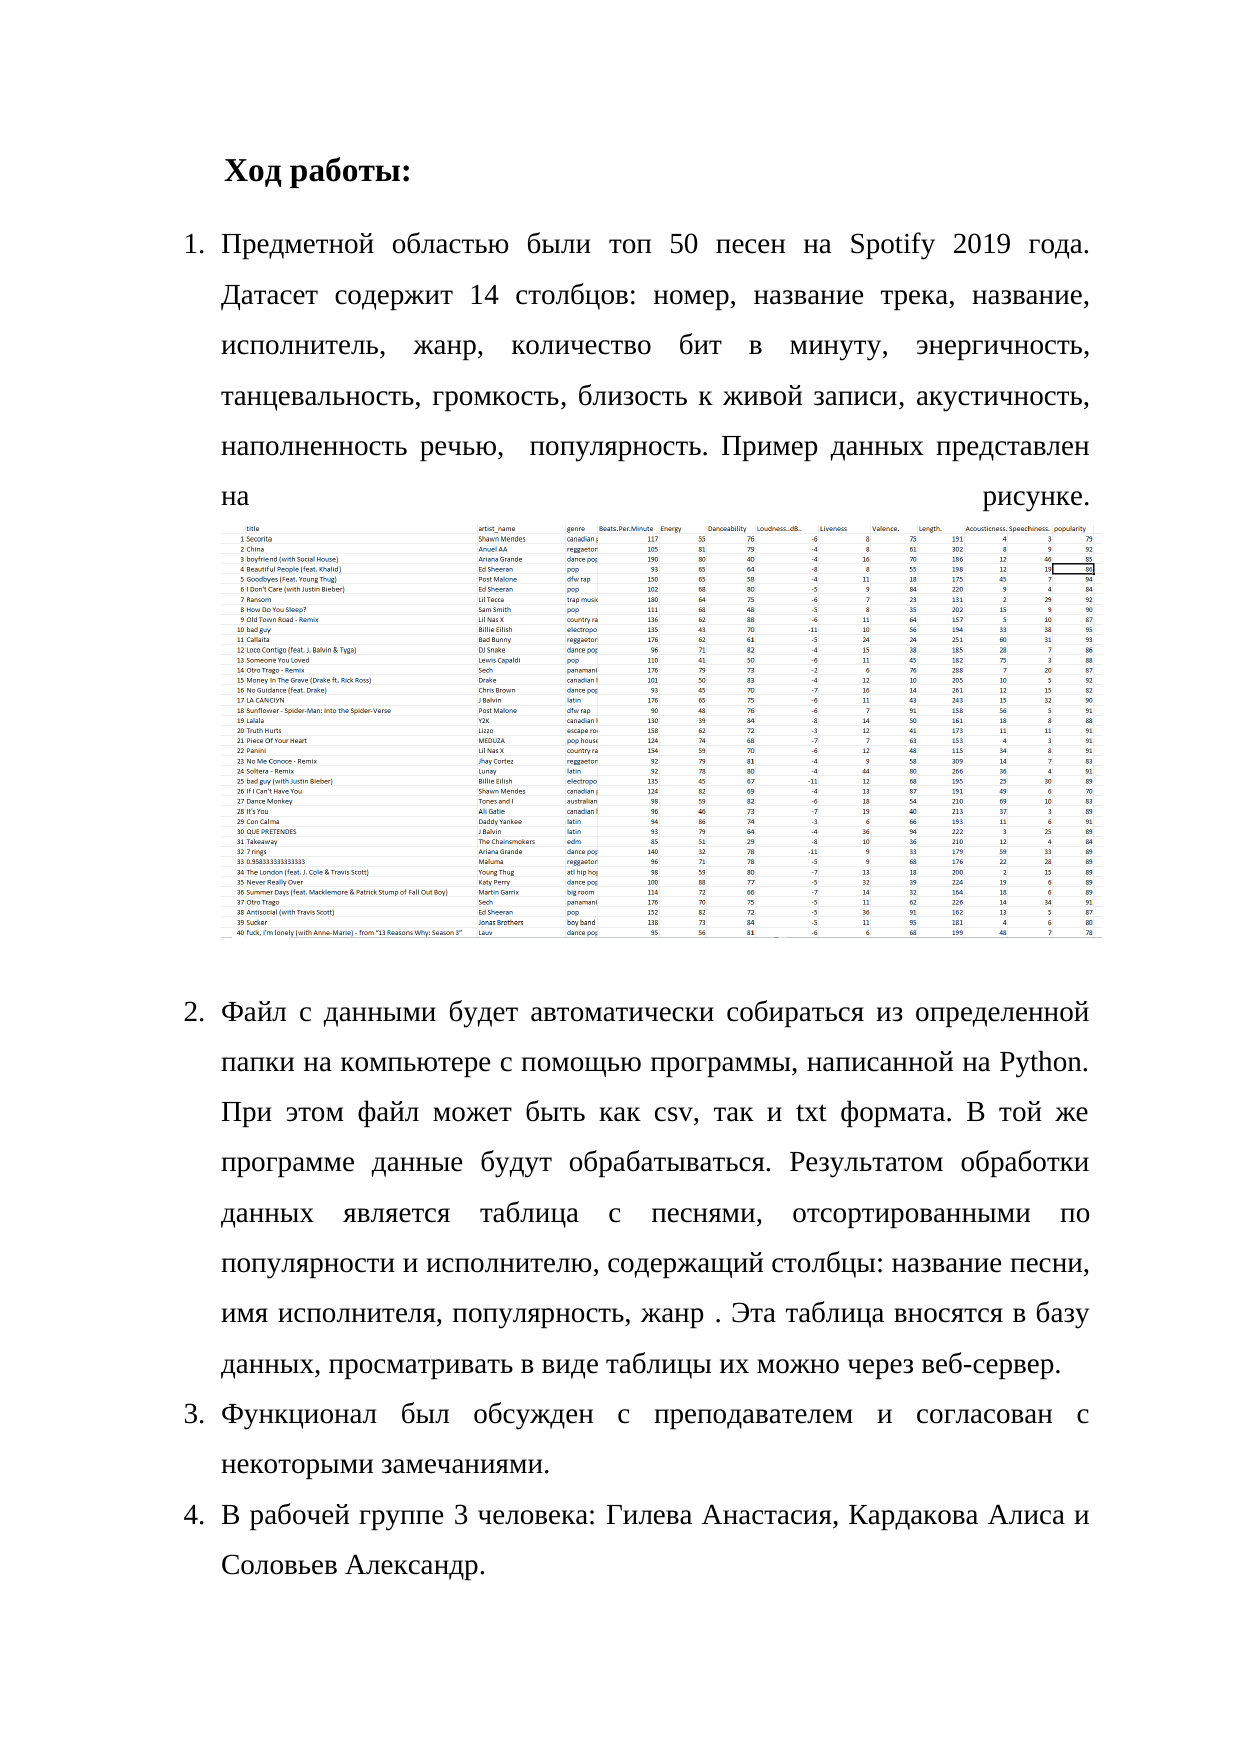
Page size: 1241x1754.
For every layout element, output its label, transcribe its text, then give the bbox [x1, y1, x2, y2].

text Ход работы: [150, 150, 1090, 188]
list В рабочей группе 3 человека: Гилева Анастасия, Кардакова Алиса и Соловьев Александр. [183, 1497, 1090, 1581]
list Файл с данными будет автоматически собираться из определенной папки на компьютере с помощью программы, написанной на Python. При этом файл может быть как csv, так и txt формата. В той же программе данные будут обрабатываться. Результатом обработки данных является таблица с песнями, отсортированными по популярности и исполнителю, содержащий столбцы: название песни, имя исполнителя, популярность, жанр . Эта таблица вносятся в базу данных, просматривать в виде таблицы их можно через веб-сервер. [183, 994, 1090, 1379]
picture [220, 525, 1103, 938]
list Функционал был обсужден с преподавателем и согласован с некоторыми замечаниями. [183, 1396, 1090, 1480]
